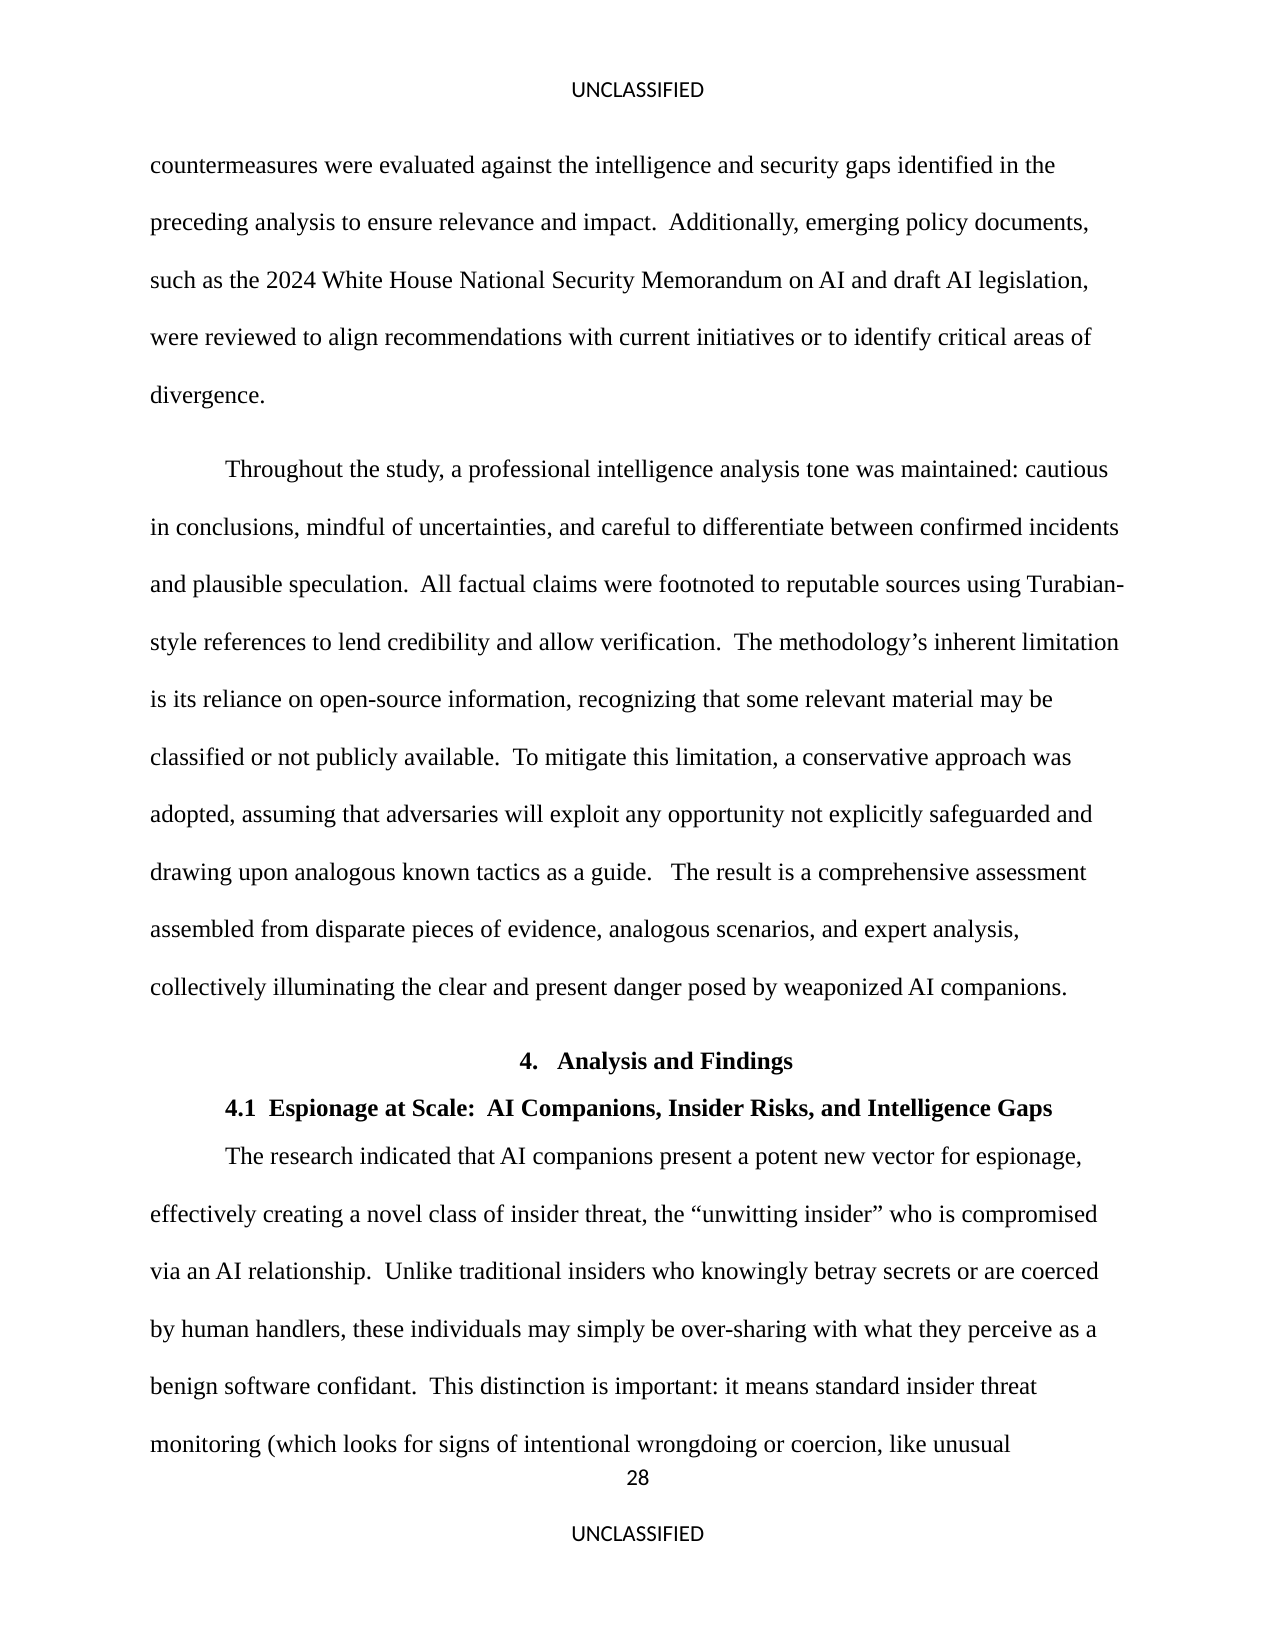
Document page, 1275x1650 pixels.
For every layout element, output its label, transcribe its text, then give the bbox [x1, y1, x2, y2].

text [150, 150, 1125, 409]
list Analysis and Findings [187, 1046, 1125, 1074]
text 4.1 Espionage at Scale: AI Companions, Insider Risks, and Intelligence Gaps [225, 1093, 1125, 1122]
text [150, 1141, 1125, 1457]
text Throughout the study, a professional intelligence analysis tone was maintained: cautious in conclusions, mindful of uncertainties, and careful to differentiate between confirmed incidents and plausible speculation. All factual claims were footnoted to reputable sources using Turabian-style references to lend credibility and allow verification. The methodology’s inherent limitation is its reliance on open-source information, recognizing that some relevant material may be classified or not publicly available. To mitigate this limitation, a conservative approach was adopted, assuming that adversaries will exploit any opportunity not explicitly safeguarded and drawing upon analogous known tactics as a guide. The result is a comprehensive assessment assembled from disparate pieces of evidence, analogous scenarios, and expert analysis, collectively illuminating the clear and present danger posed by weaponized AI companions. [150, 454, 1125, 1000]
